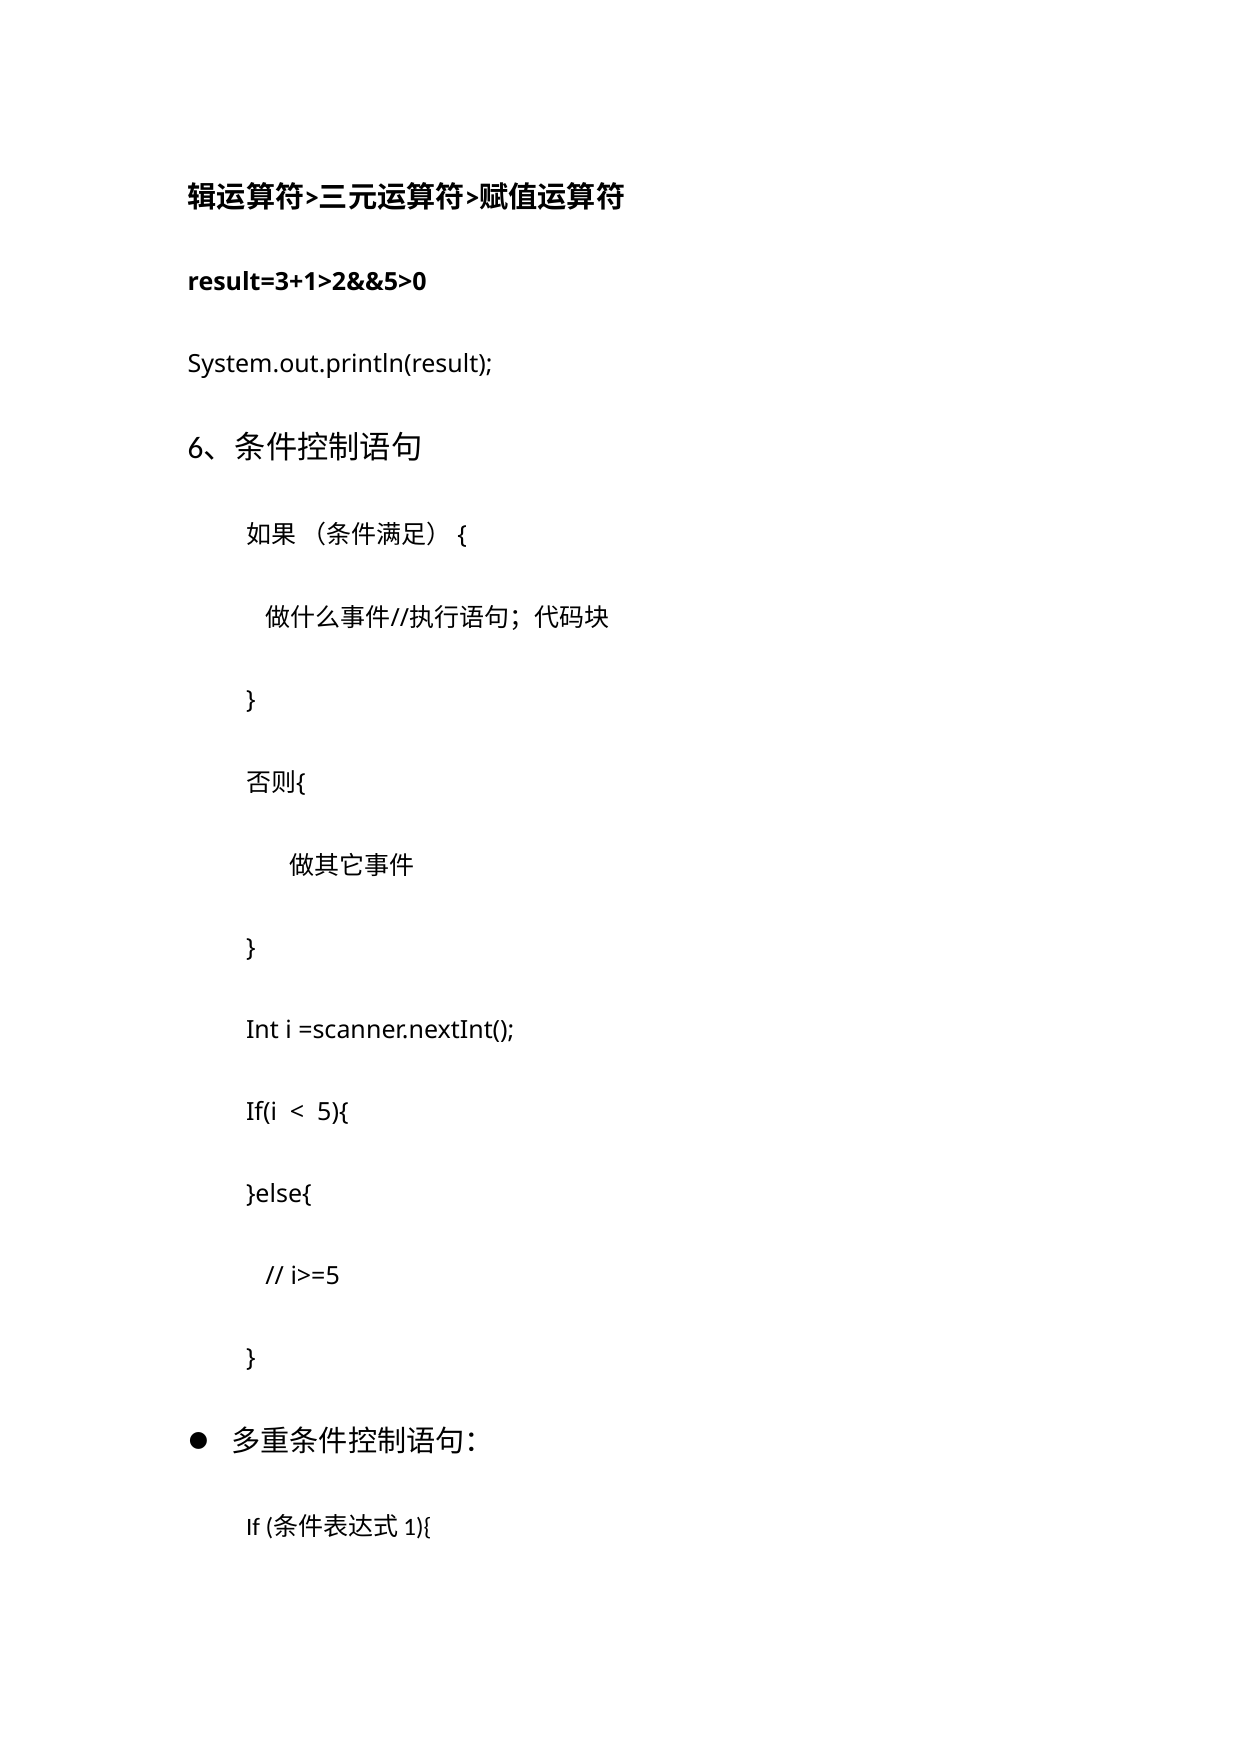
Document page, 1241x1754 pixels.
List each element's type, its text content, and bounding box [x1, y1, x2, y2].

list If(i < 5){ [187, 1078, 1053, 1143]
list If (条件表达式1){ [187, 1492, 1053, 1557]
list 做什么事件//执行语句；代码块 [187, 583, 1053, 648]
list }else{ [187, 1160, 1053, 1225]
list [187, 162, 1053, 227]
list 否则{ [187, 748, 1053, 813]
list System.out.println(result); [187, 330, 1053, 395]
list Int i =scanner.nextInt(); [187, 996, 1053, 1061]
list 如果 （条件满足） { [187, 500, 1053, 565]
list 条件控制语句 [187, 412, 1053, 477]
list } [187, 1324, 1053, 1389]
list 多重条件控制语句： [187, 1406, 1053, 1471]
list // i>=5 [187, 1242, 1053, 1307]
list result=3+1>2&&5>0 [187, 248, 1053, 313]
list } [187, 666, 1053, 731]
list } [187, 914, 1053, 979]
list 做其它事件 [187, 831, 1053, 896]
